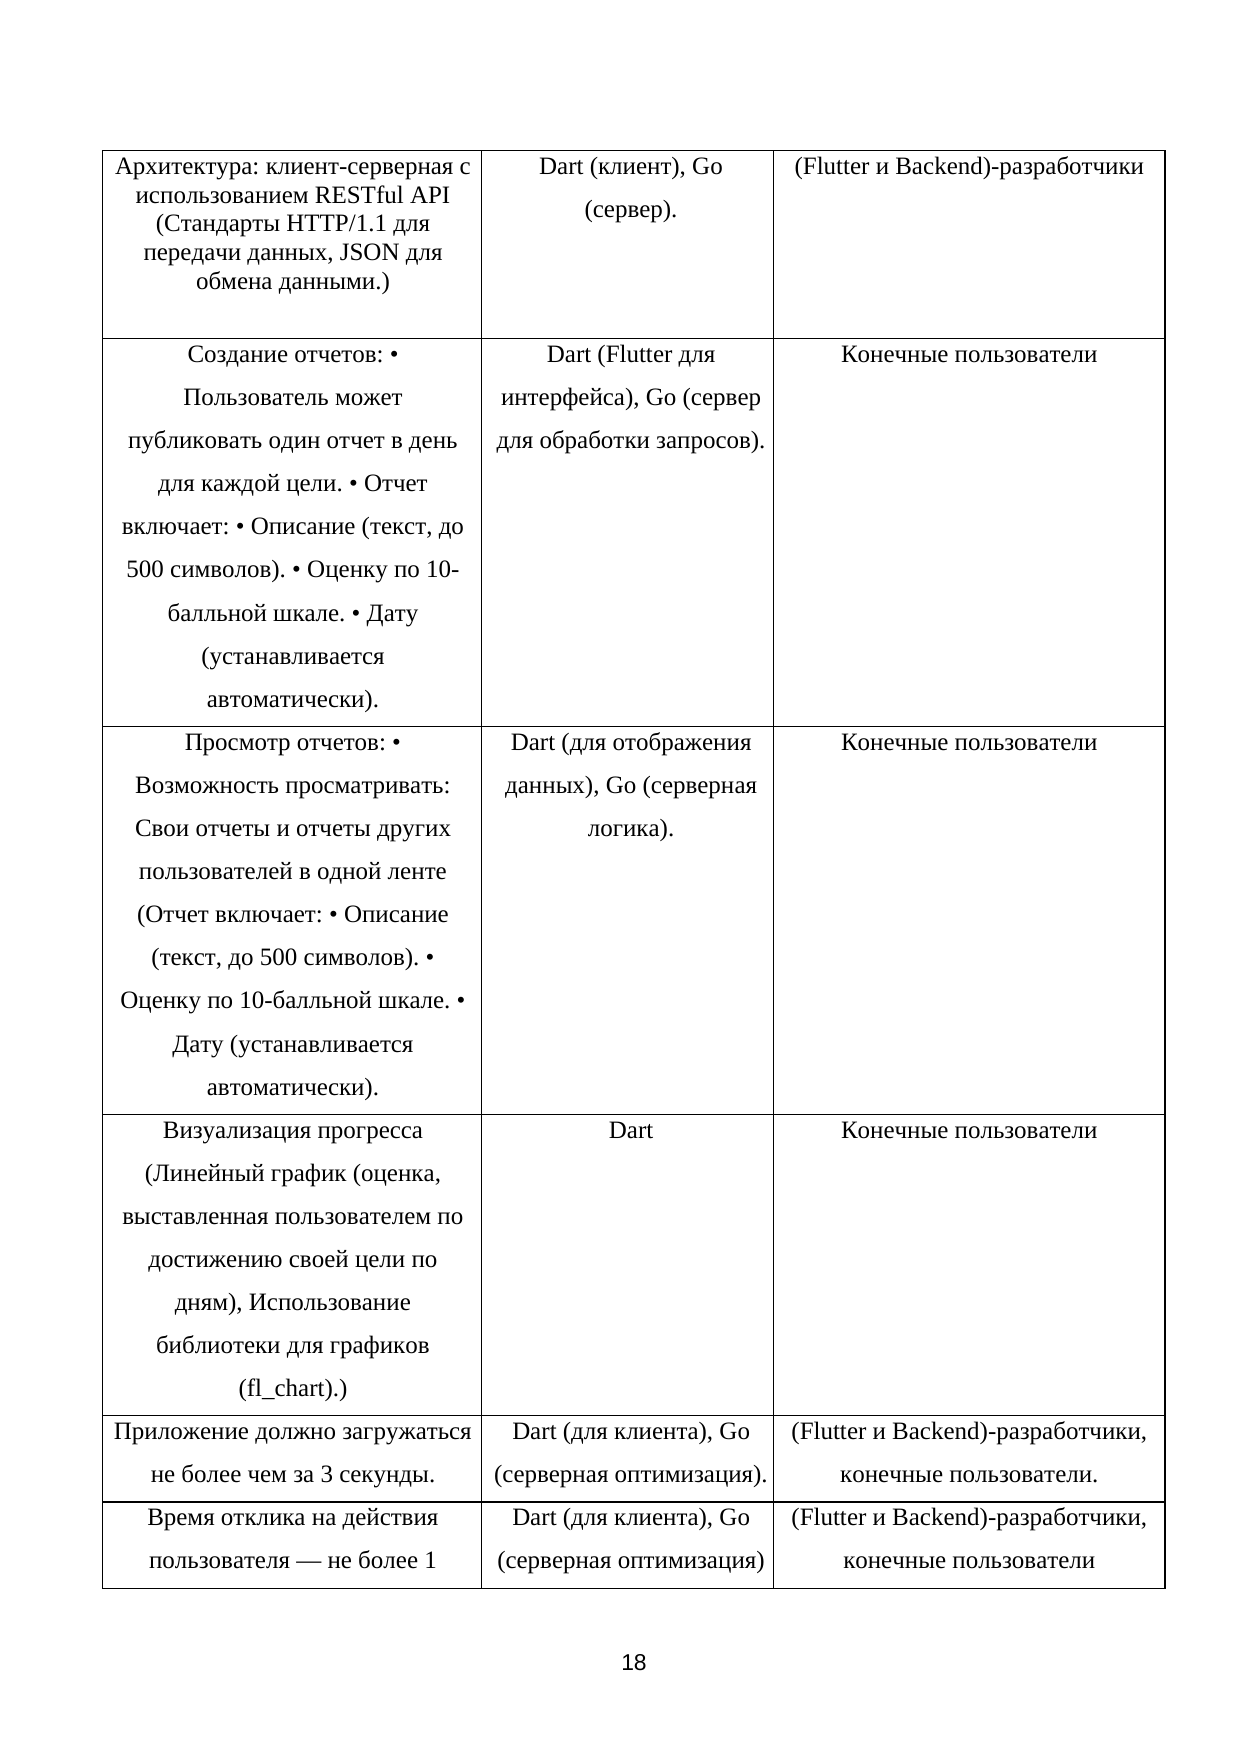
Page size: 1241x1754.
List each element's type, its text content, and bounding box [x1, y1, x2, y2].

table_cell (Flutter и Backend)-разработчики [774, 151, 1164, 338]
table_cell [482, 1503, 773, 1587]
table_cell Конечные пользователи [774, 339, 1164, 726]
table_cell Приложение должно загружаться не более чем за 3 секунды. [103, 1416, 481, 1501]
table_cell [103, 1503, 481, 1587]
table_cell Архитектура: клиент-серверная с использованием RESTful API (Стандарты HTTP/1.1 для передачи данных, JSON для обмена данными.) [103, 151, 481, 338]
table_cell Dart (для клиента), Go (серверная оптимизация). [482, 1416, 773, 1501]
table_cell Создание отчетов: • Пользователь может публиковать один отчет в день для каждой цели. • Отчет включает: • Описание (текст, до 500 символов). • Оценку по 10-балльной шкале. • Дату (устанавливается автоматически). [103, 339, 481, 726]
table_cell Конечные пользователи [774, 727, 1164, 1114]
table_cell Dart [482, 1115, 773, 1415]
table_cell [774, 1503, 1164, 1587]
table_cell Dart (для отображения данных), Go (серверная логика). [482, 727, 773, 1114]
table_cell Конечные пользователи [774, 1115, 1164, 1415]
table_cell Dart (клиент), Go (сервер). [482, 151, 773, 338]
table_cell (Flutter и Backend)-разработчики, конечные пользователи. [774, 1416, 1164, 1501]
table_cell Визуализация прогресса (Линейный график (оценка, выставленная пользователем по достижению своей цели по дням), Использование библиотеки для графиков (fl_chart).) [103, 1115, 481, 1415]
table_cell Dart (Flutter для интерфейса), Go (сервер для обработки запросов). [482, 339, 773, 726]
table_cell Просмотр отчетов: • Возможность просматривать: Свои отчеты и отчеты других пользователей в одной ленте (Отчет включает: • Описание (текст, до 500 символов). • Оценку по 10-балльной шкале. • Дату (устанавливается автоматически). [103, 727, 481, 1114]
